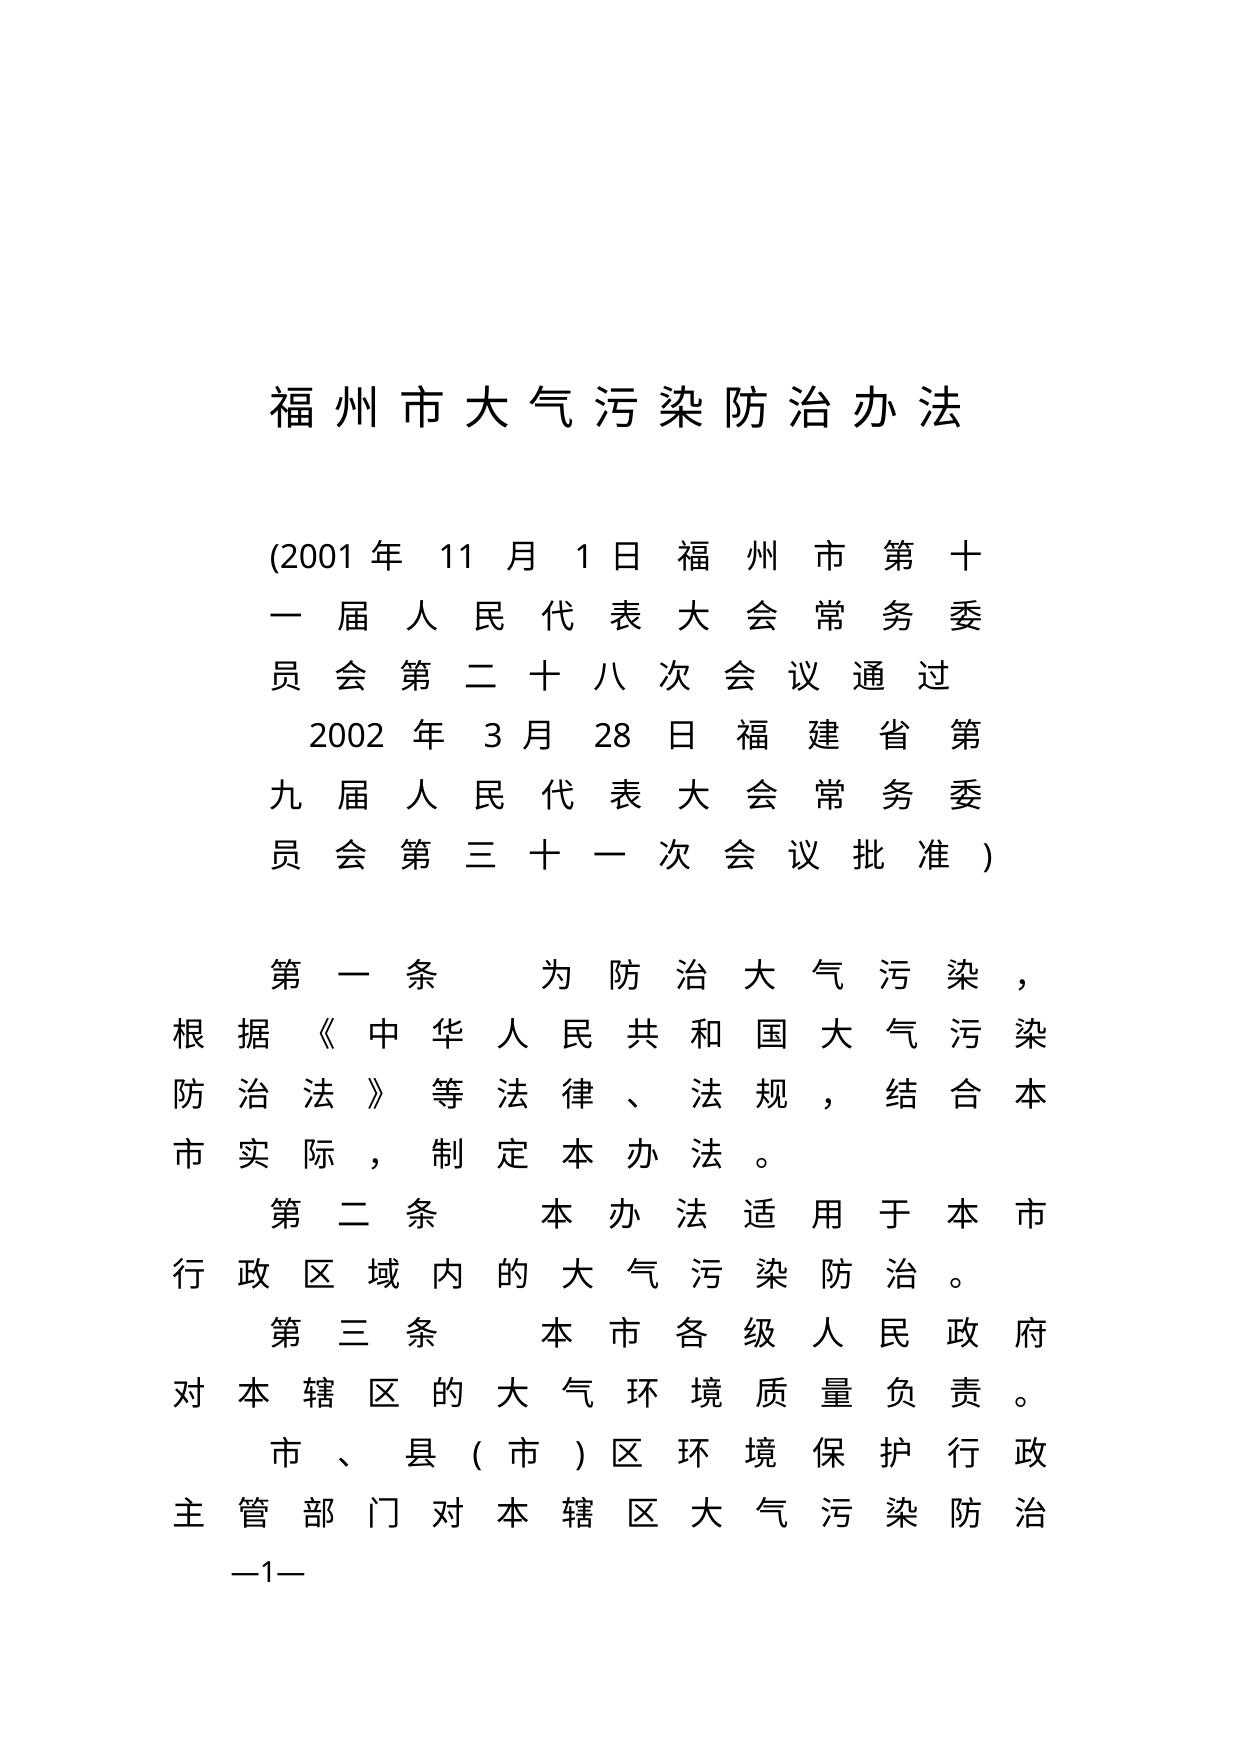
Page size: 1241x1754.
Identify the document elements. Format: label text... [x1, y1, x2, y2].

text 第三条 本市各级人民政府对本辖区的大气环境质量负责。 [172, 1301, 1079, 1421]
text 第一条 为防治大气污染，根据《中华人民共和国大气污染防治法》等法律、法规，结合本市实际，制定本办法。 [172, 943, 1079, 1182]
text (2001年11月1日福州市第十一届人民代表大会常务委员会第二十八次会议通过 2002年3月28日福建省第九届人民代表大会常务委员会第三十一次会议批准) [237, 524, 1014, 883]
text 第二条 本办法适用于本市行政区域内的大气污染防治。 [172, 1182, 1079, 1301]
text 福州市大气污染防治办法 [172, 345, 1079, 464]
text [172, 1421, 1079, 1541]
